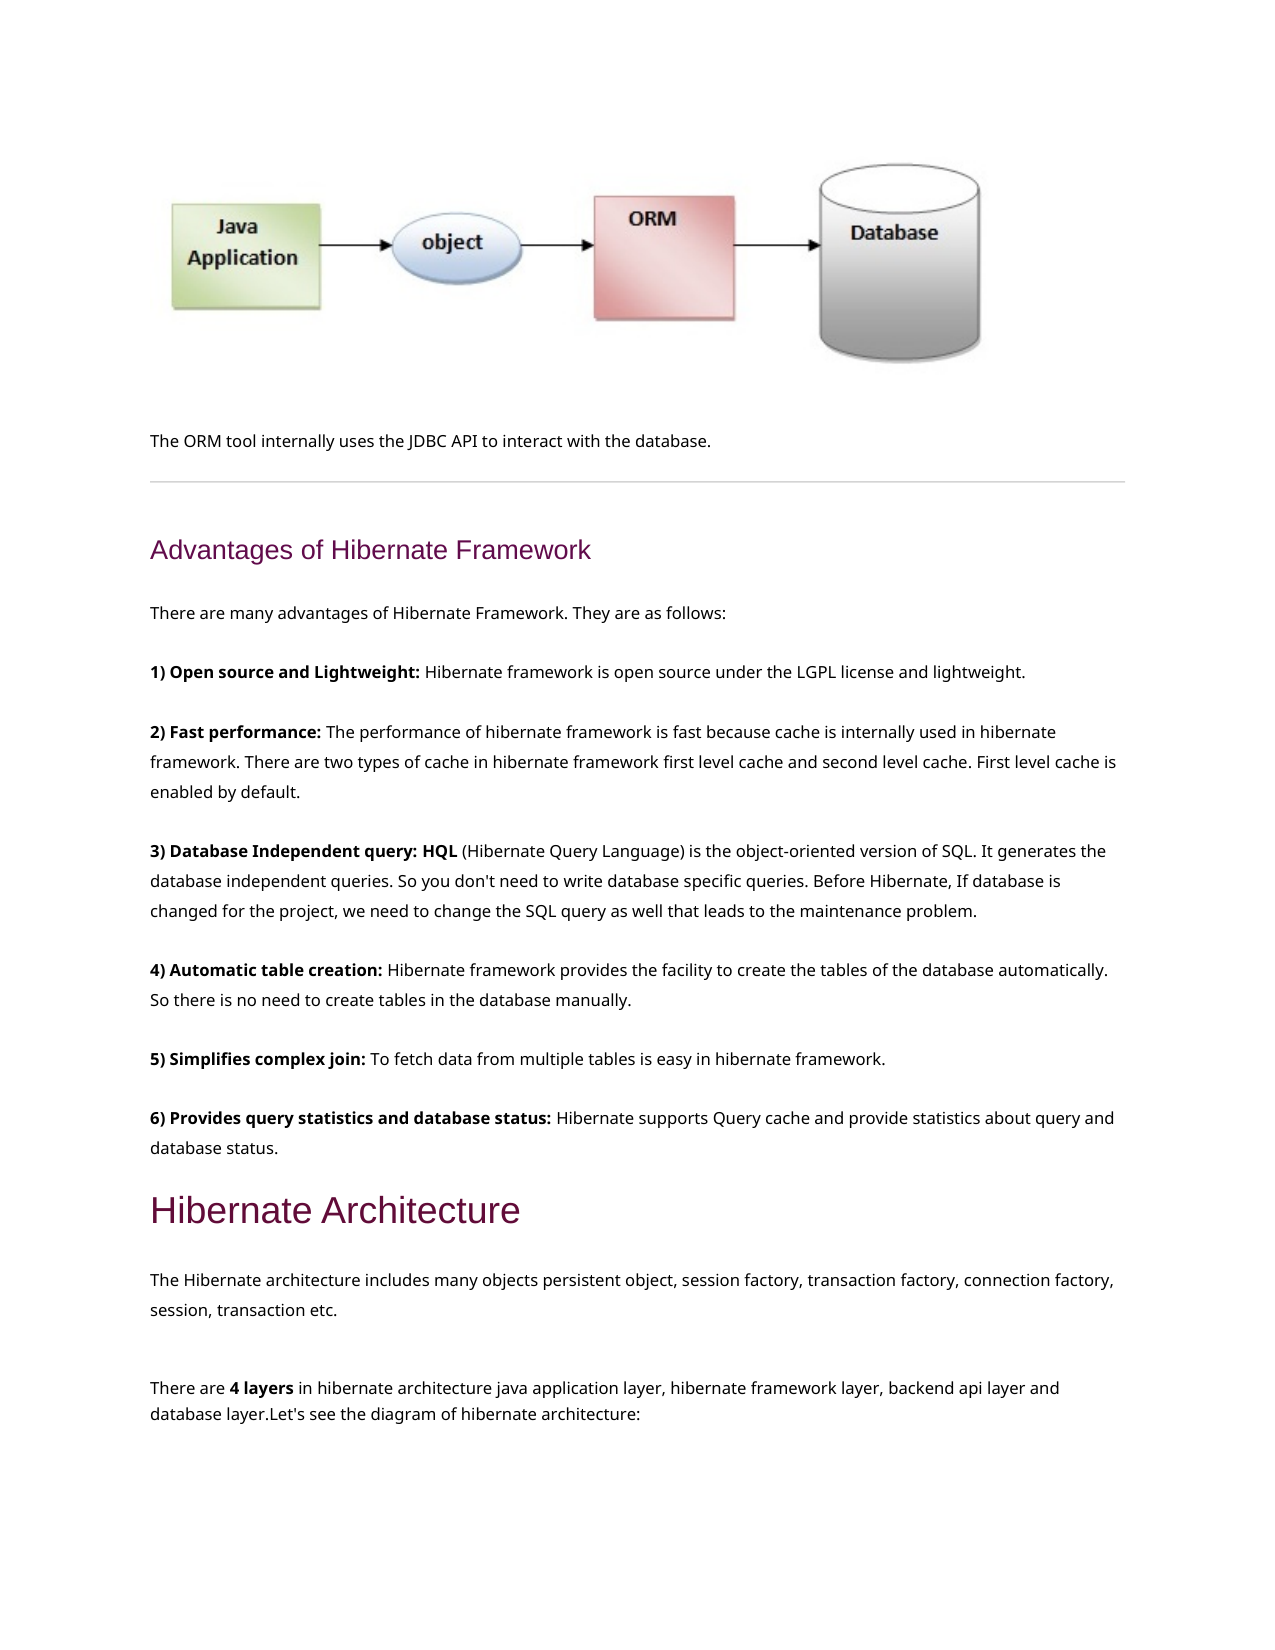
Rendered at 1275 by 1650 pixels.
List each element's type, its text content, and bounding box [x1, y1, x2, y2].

subtitle Hibernate Architecture [150, 1189, 1125, 1232]
text There are 4 layers in hibernate architecture java application layer, hibernate framework layer, backend api layer and database layer.Let's see the diagram of hibernate architecture: [150, 1350, 1125, 1425]
text 4) Automatic table creation: Hibernate framework provides the facility to create the tables of the database automatically. So there is no need to create tables in the database manually. [150, 951, 1125, 1011]
picture [150, 150, 1021, 389]
text There are many advantages of Hibernate Framework. They are as follows: [150, 594, 1125, 624]
text 6) Provides query statistics and database status: Hibernate supports Query cache and provide statistics about query and database status. [150, 1099, 1125, 1159]
text 3) Database Independent query: HQL (Hibernate Query Language) is the object-oriented version of SQL. It generates the database independent queries. So you don't need to write database specific queries. Before Hibernate, If database is changed for the project, we need to change the SQL query as well that leads to the maintenance problem. [150, 832, 1125, 922]
text The ORM tool internally uses the JDBC API to interact with the database. [150, 422, 1125, 452]
text 2) Fast performance: The performance of hibernate framework is fast because cache is internally used in hibernate framework. There are two types of cache in hibernate framework first level cache and second level cache. First level cache is enabled by default. [150, 713, 1125, 803]
text The Hibernate architecture includes many objects persistent object, session factory, transaction factory, connection factory, session, transaction etc. [150, 1261, 1125, 1321]
subtitle Advantages of Hibernate Framework [150, 534, 1125, 565]
text 1) Open source and Lightweight: Hibernate framework is open source under the LGPL license and lightweight. [150, 654, 1125, 684]
text 5) Simplifies complex join: To fetch data from multiple tables is easy in hibernate framework. [150, 1040, 1125, 1070]
